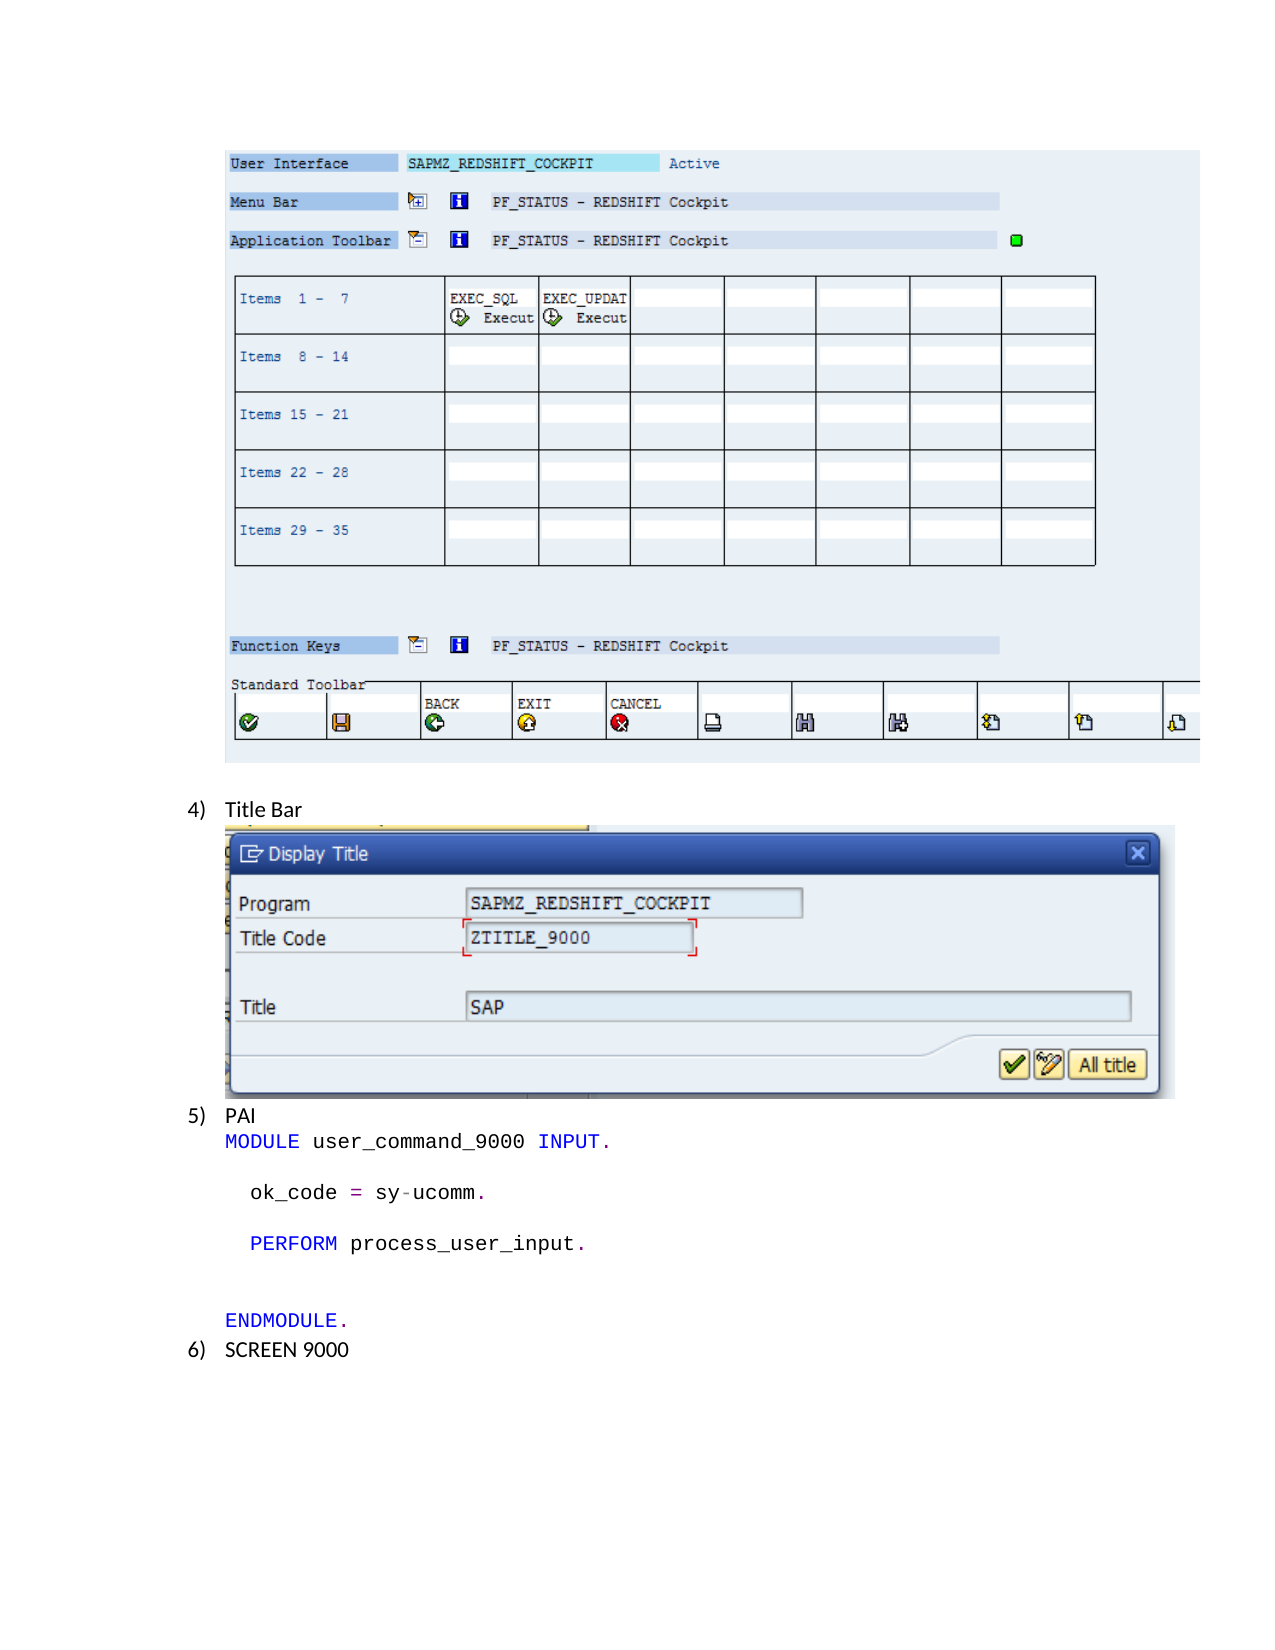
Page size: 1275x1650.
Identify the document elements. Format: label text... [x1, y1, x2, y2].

list SCREEN 9000 [187, 1335, 1125, 1363]
list Title Bar [187, 795, 1125, 823]
picture [225, 825, 1175, 1099]
list MODULE user_command_9000 INPUT. ok_code = sy-ucomm. PERFORM process_user_input. ENDMODULE. [225, 1131, 1125, 1333]
picture [225, 150, 1200, 763]
list PAI [187, 1101, 1125, 1129]
